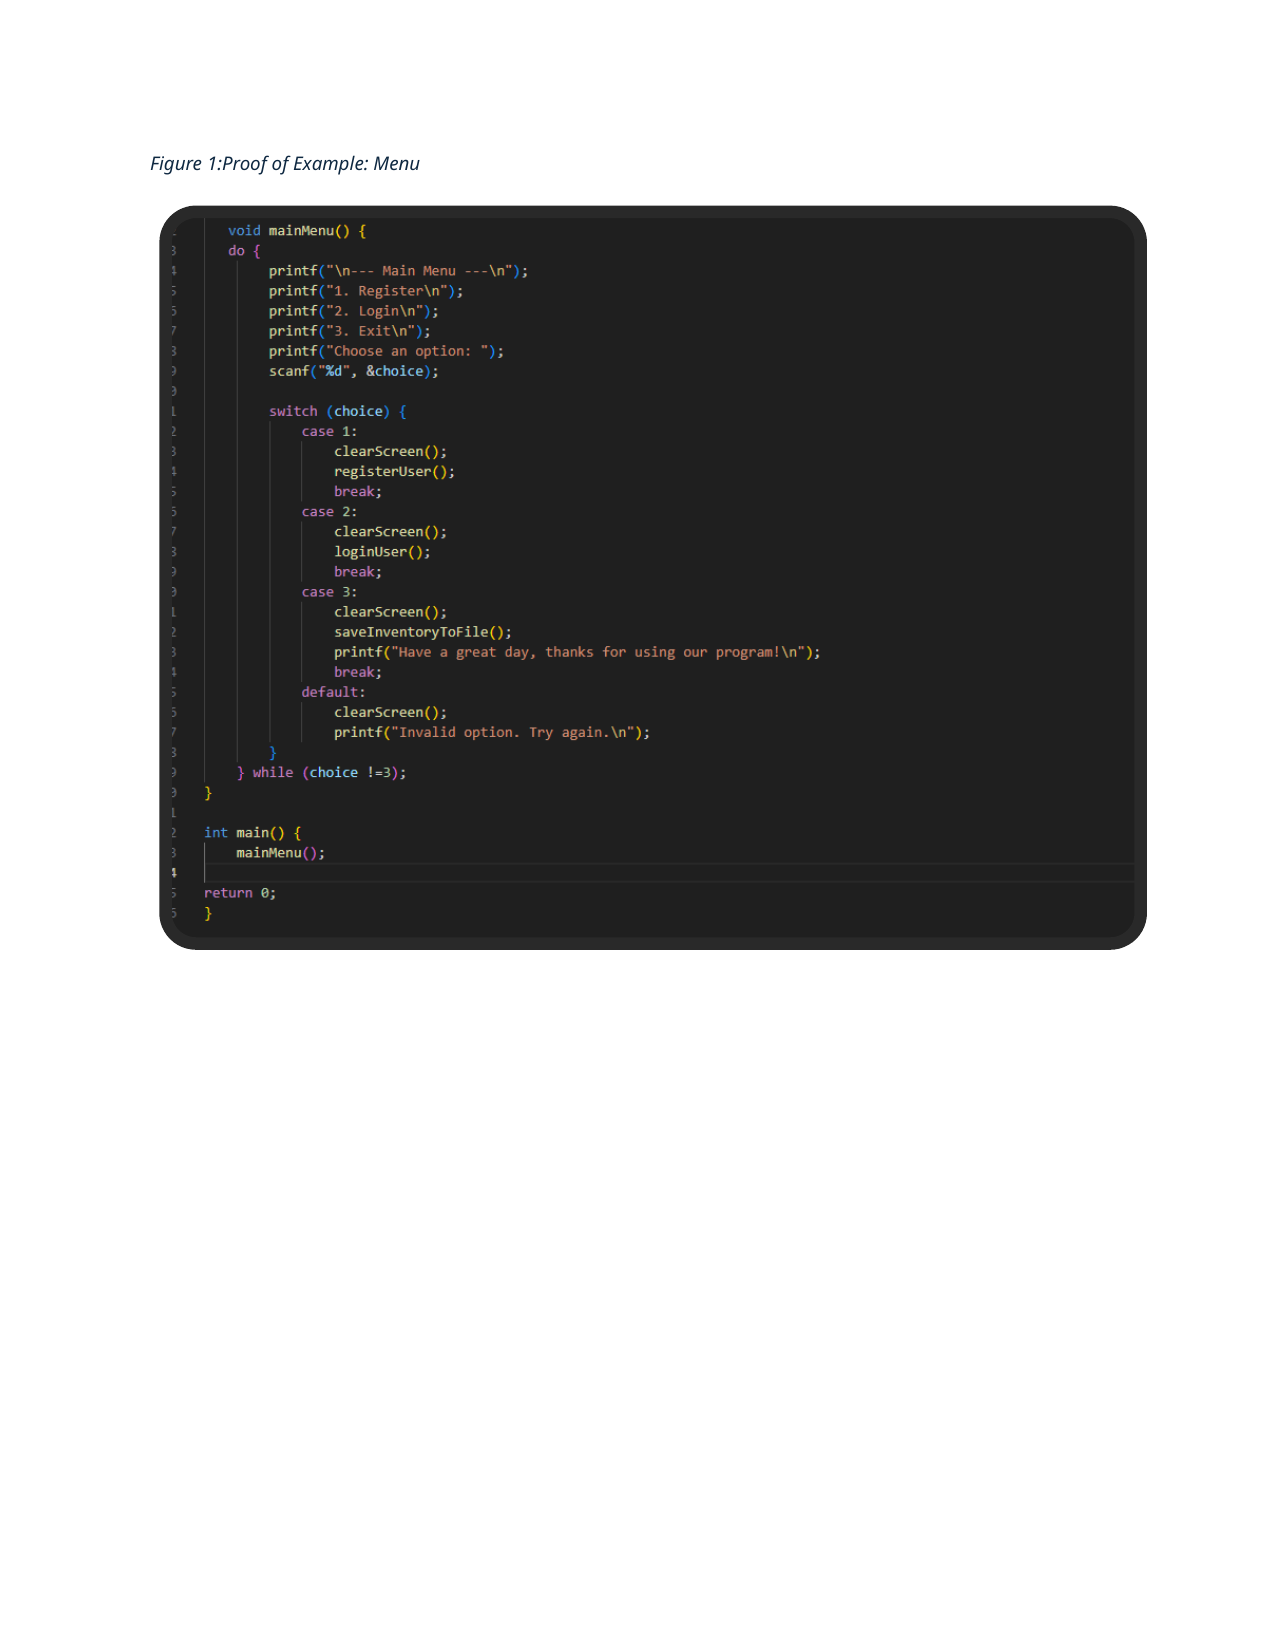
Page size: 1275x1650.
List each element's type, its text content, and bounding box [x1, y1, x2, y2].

picture [172, 219, 1134, 937]
